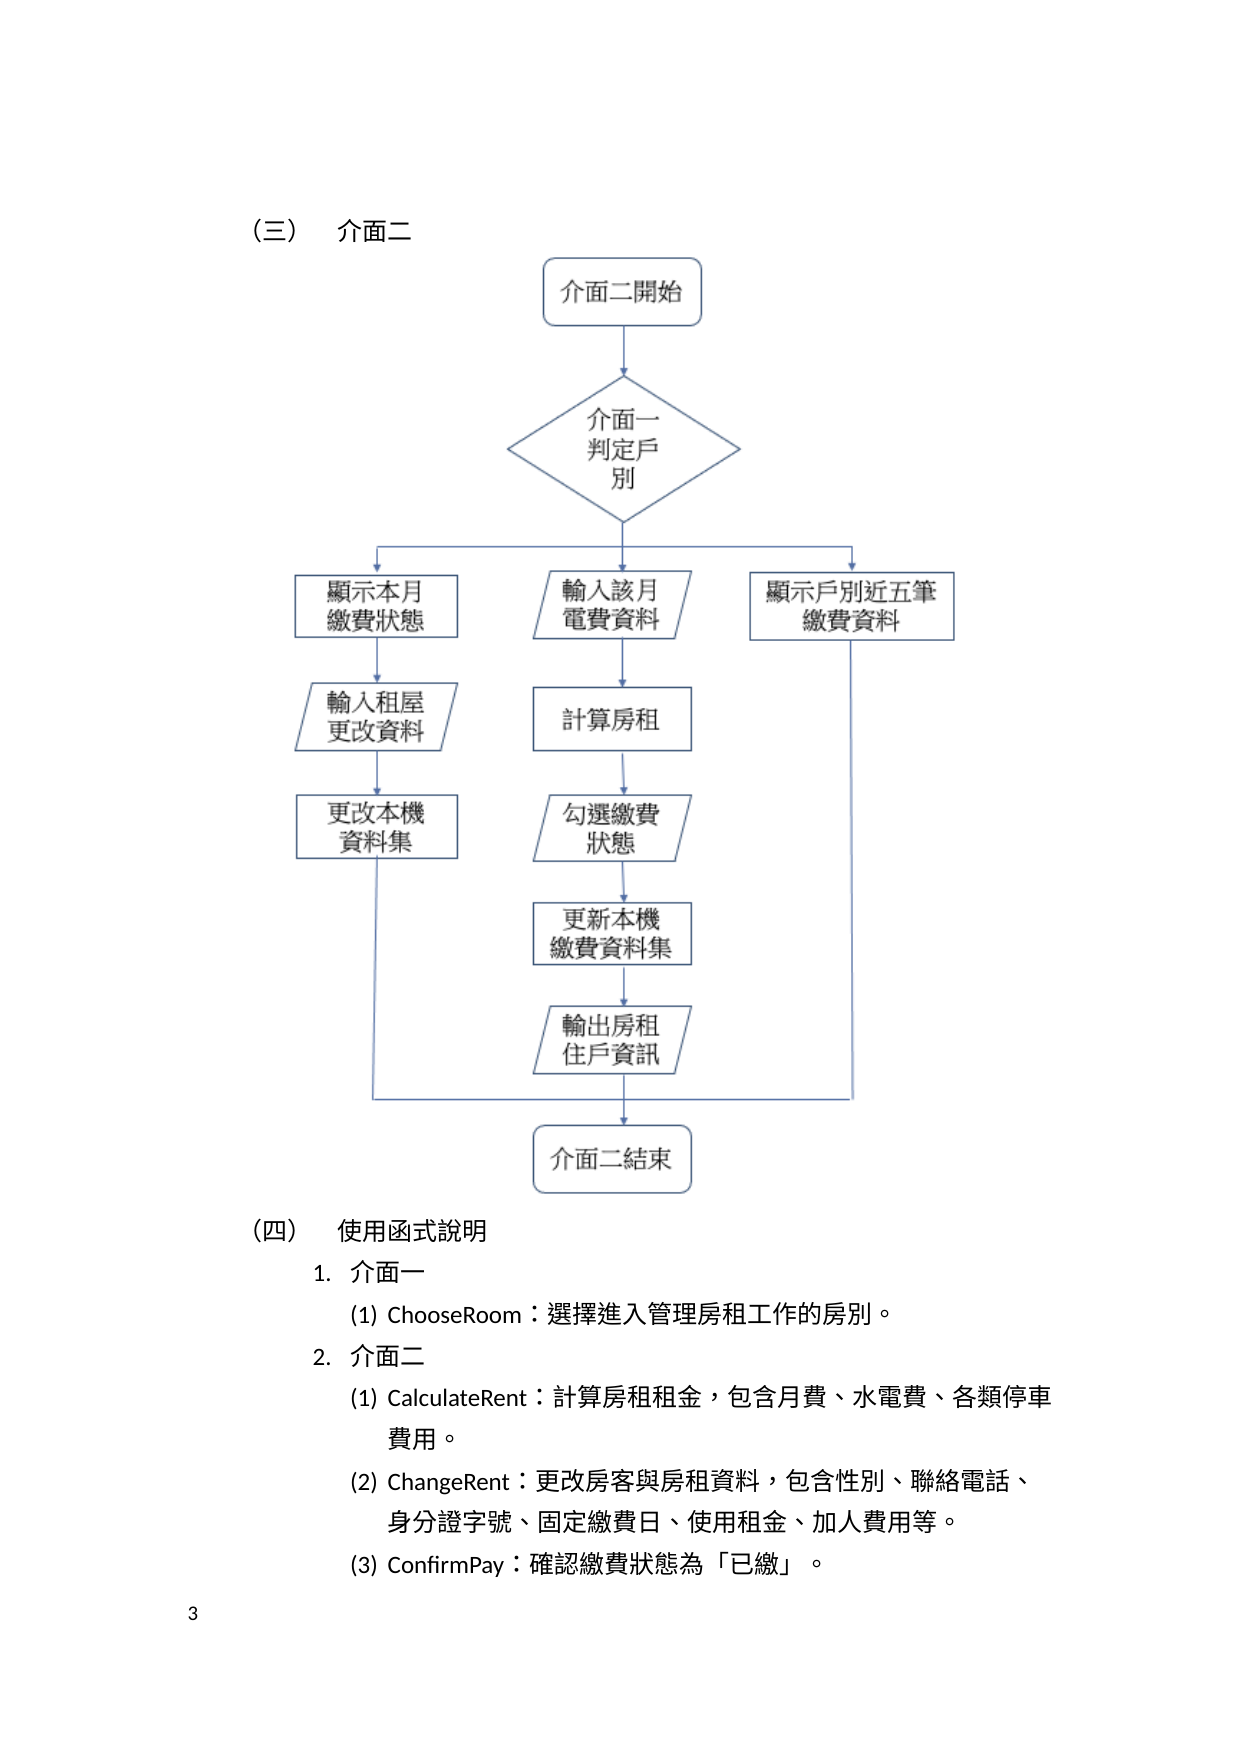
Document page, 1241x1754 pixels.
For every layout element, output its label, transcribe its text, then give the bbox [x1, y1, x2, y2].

list ChooseRoom：選擇進入管理房租工作的房別。 [350, 1292, 1053, 1333]
list 介面二 [312, 1333, 1053, 1375]
list 使用函式說明 [237, 1208, 1053, 1250]
list CalculateRent：計算房租租金，包含月費、水電費、各類停車費用。 [350, 1375, 1053, 1458]
list ChangeRent：更改房客與房租資料，包含性別、聯絡電話、身分證字號、固定繳費日、使用租金、加人費用等。 [350, 1458, 1053, 1542]
picture [279, 250, 962, 1201]
list 介面二 [237, 208, 1053, 250]
list 介面一 [312, 1250, 1053, 1292]
list ConfirmPay：確認繳費狀態為「已繳」。 [350, 1542, 1053, 1583]
